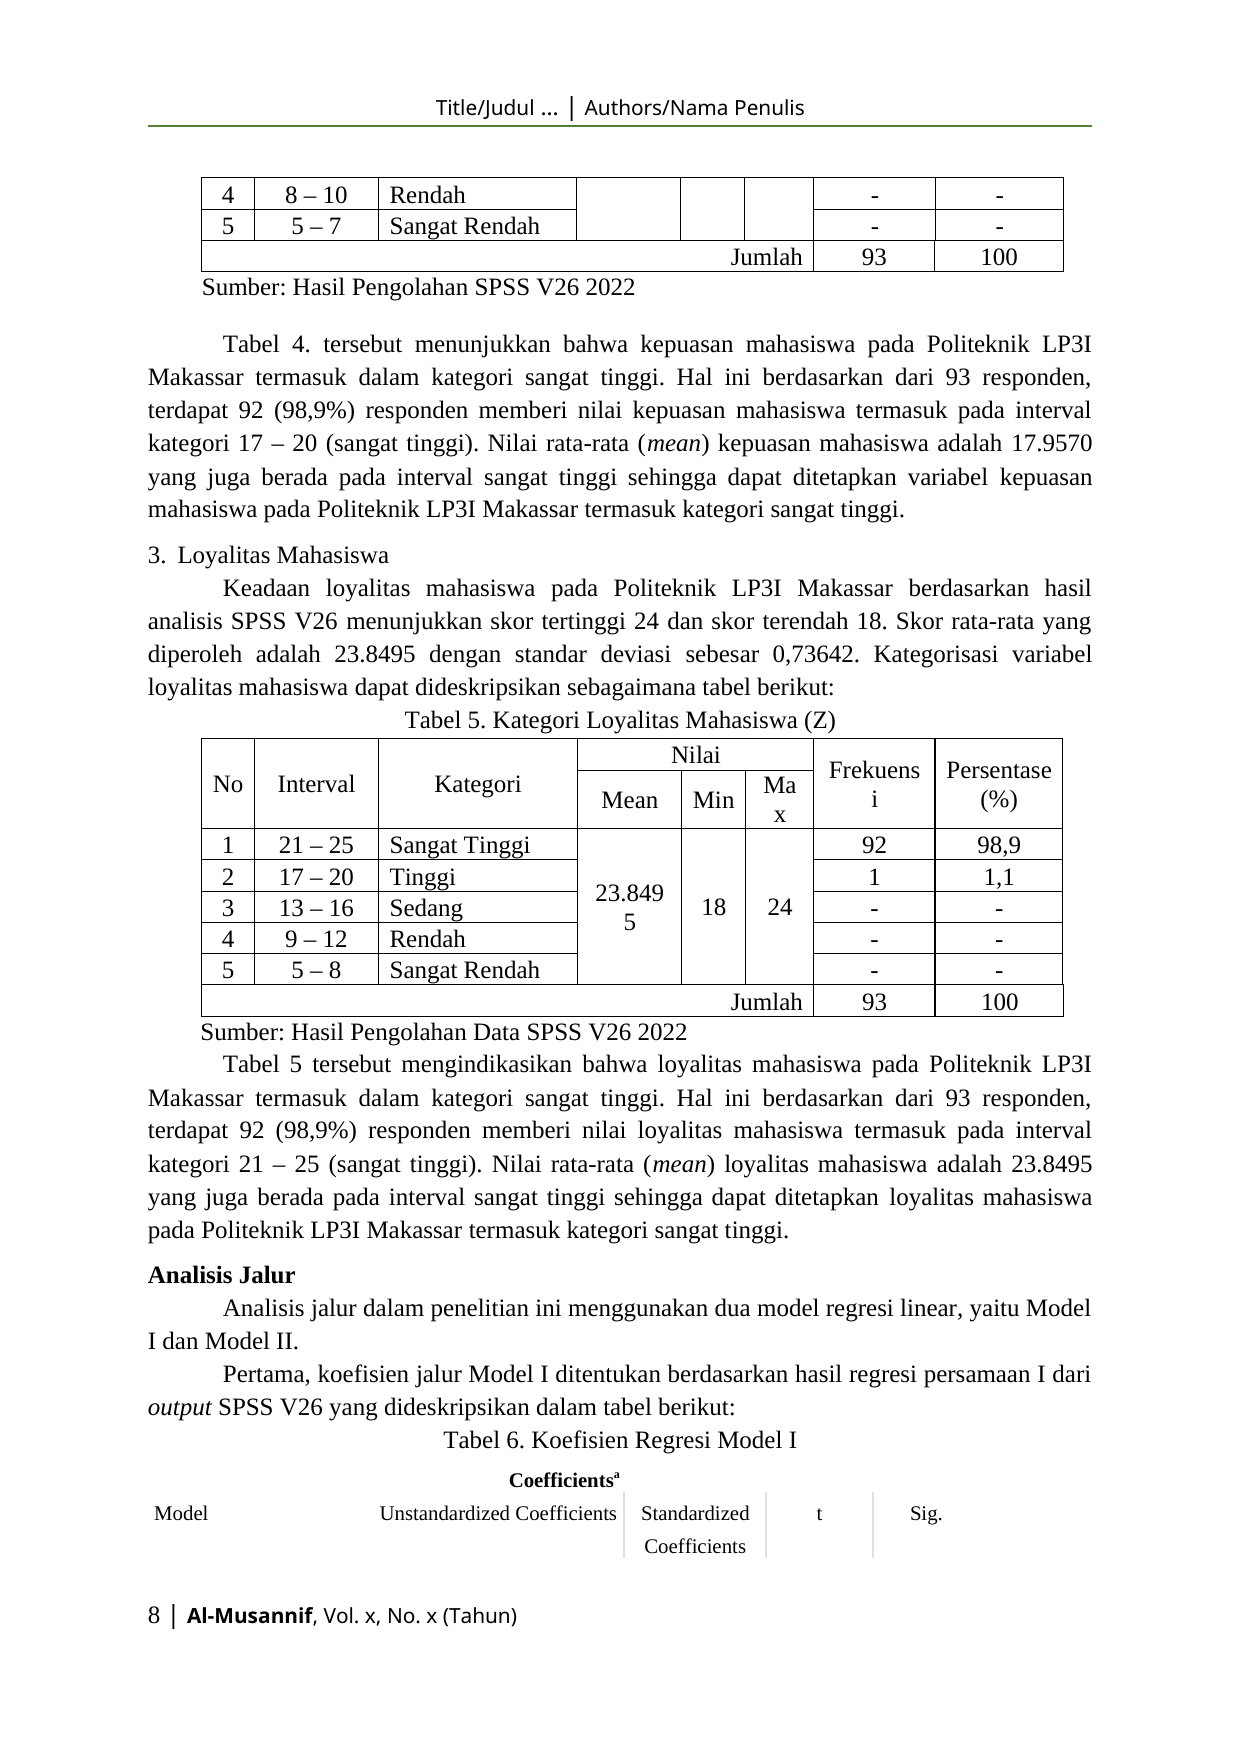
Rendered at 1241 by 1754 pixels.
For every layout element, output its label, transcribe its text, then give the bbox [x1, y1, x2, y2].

table_cell 13 – 16 [255, 892, 378, 922]
table_cell 93 [814, 241, 934, 271]
table_cell 18 [682, 829, 745, 984]
table_cell 93 [814, 985, 934, 1016]
table_cell - [936, 178, 1063, 208]
table_cell Model [148, 1492, 372, 1558]
table_header Coefficientsa [148, 1458, 981, 1492]
table_cell 92 [814, 829, 934, 859]
table_cell Rendah [379, 923, 577, 953]
text Tabel 5. Kategori Loyalitas Mahasiswa (Z) [148, 705, 1092, 734]
table_header Persentase (%) [936, 739, 1062, 828]
table_cell 2 [202, 860, 254, 891]
table_cell Sangat Rendah [379, 954, 577, 984]
text Analisis jalur dalam penelitian ini menggunakan dua model regresi linear, yaitu Model I dan Model II. [148, 1293, 1092, 1355]
table_cell 1 [202, 829, 254, 859]
table_cell t [767, 1492, 872, 1558]
table_cell 98,9 [936, 829, 1062, 859]
text Keadaan loyalitas mahasiswa pada Politeknik LP3I Makassar berdasarkan hasil analisis SPSS V26 menunjukkan skor tertinggi 24 dan skor terendah 18. Skor rata-rata yang diperoleh adalah 23.8495 dengan standar deviasi sebesar 0,73642. Kategorisasi variabel loyalitas mahasiswa dapat dideskripsikan sebagaimana tabel berikut: [148, 573, 1092, 701]
table_cell 5 [202, 210, 254, 240]
table_header No [202, 739, 254, 828]
text Sumber: Hasil Pengolahan Data SPSS V26 2022 [200, 1017, 1092, 1045]
table_cell 1 [814, 860, 934, 891]
table_cell - [814, 923, 934, 953]
table_cell 24 [746, 829, 813, 984]
table_cell Sangat Rendah [379, 210, 576, 240]
table_cell 3 [202, 892, 254, 922]
table_header Kategori [379, 739, 577, 828]
table_cell 100 [936, 985, 1063, 1016]
table_cell 5 [202, 954, 254, 984]
list Loyalitas Mahasiswa [148, 540, 1092, 569]
table_cell Min [682, 771, 745, 828]
table_cell 9 – 12 [255, 923, 378, 953]
table_cell Standardized Coefficients [625, 1492, 765, 1558]
table_cell Unstandardized Coefficients [372, 1492, 623, 1558]
table_cell Rendah [379, 178, 576, 208]
text Tabel 6. Koefisien Regresi Model I [148, 1425, 1092, 1454]
table_header Interval [255, 739, 378, 828]
table_cell 8 – 10 [255, 178, 378, 208]
table_cell 23.8495 [578, 829, 681, 984]
table_cell 5 – 8 [255, 954, 378, 984]
table_header Frekuensi [814, 739, 934, 828]
table_cell 21 – 25 [255, 829, 378, 859]
table_cell 5 – 7 [255, 210, 378, 240]
table_cell - [814, 892, 934, 922]
table_cell Max [746, 771, 813, 828]
table_cell 4 [202, 178, 254, 208]
table_cell 4 [202, 923, 254, 953]
table_header Nilai [578, 739, 813, 769]
table_cell - [936, 892, 1062, 922]
text Tabel 5 tersebut mengindikasikan bahwa loyalitas mahasiswa pada Politeknik LP3I Makassar termasuk dalam kategori sangat tinggi. Hal ini berdasarkan dari 93 responden, terdapat 92 (98,9%) responden memberi nilai loyalitas mahasiswa termasuk pada interval kategori 21 – 25 (sangat tinggi). Nilai rata-rata (mean) loyalitas mahasiswa adalah 23.8495 yang juga berada pada interval sangat tinggi sehingga dapat ditetapkan loyalitas mahasiswa pada Politeknik LP3I Makassar termasuk kategori sangat tinggi. [148, 1049, 1092, 1243]
table_cell - [814, 954, 934, 984]
table_cell - [936, 954, 1062, 984]
table_cell Sangat Tinggi [379, 829, 577, 859]
table_cell Sig. [874, 1492, 980, 1558]
table_cell Mean [578, 771, 681, 828]
table_cell Sedang [379, 892, 577, 922]
table_cell - [814, 178, 935, 208]
text Tabel 4. tersebut menunjukkan bahwa kepuasan mahasiswa pada Politeknik LP3I Makassar termasuk dalam kategori sangat tinggi. Hal ini berdasarkan dari 93 responden, terdapat 92 (98,9%) responden memberi nilai kepuasan mahasiswa termasuk pada interval kategori 17 – 20 (sangat tinggi). Nilai rata-rata (mean) kepuasan mahasiswa adalah 17.9570 yang juga berada pada interval sangat tinggi sehingga dapat ditetapkan variabel kepuasan mahasiswa pada Politeknik LP3I Makassar termasuk kategori sangat tinggi. [148, 329, 1092, 523]
text Sumber: Hasil Pengolahan SPSS V26 2022 [202, 272, 1092, 301]
table_cell 1,1 [936, 860, 1062, 891]
table_cell - [936, 923, 1062, 953]
table_cell 17 – 20 [255, 860, 378, 891]
table_cell 100 [935, 241, 1063, 271]
table_cell Jumlah [202, 985, 813, 1016]
table_cell - [936, 210, 1063, 240]
table_cell Jumlah [202, 241, 813, 271]
table_cell - [814, 210, 935, 240]
table_cell Tinggi [379, 860, 577, 891]
text Pertama, koefisien jalur Model I ditentukan berdasarkan hasil regresi persamaan I dari output SPSS V26 yang dideskripsikan dalam tabel berikut: [148, 1359, 1092, 1421]
list Analisis Jalur [148, 1260, 1092, 1289]
